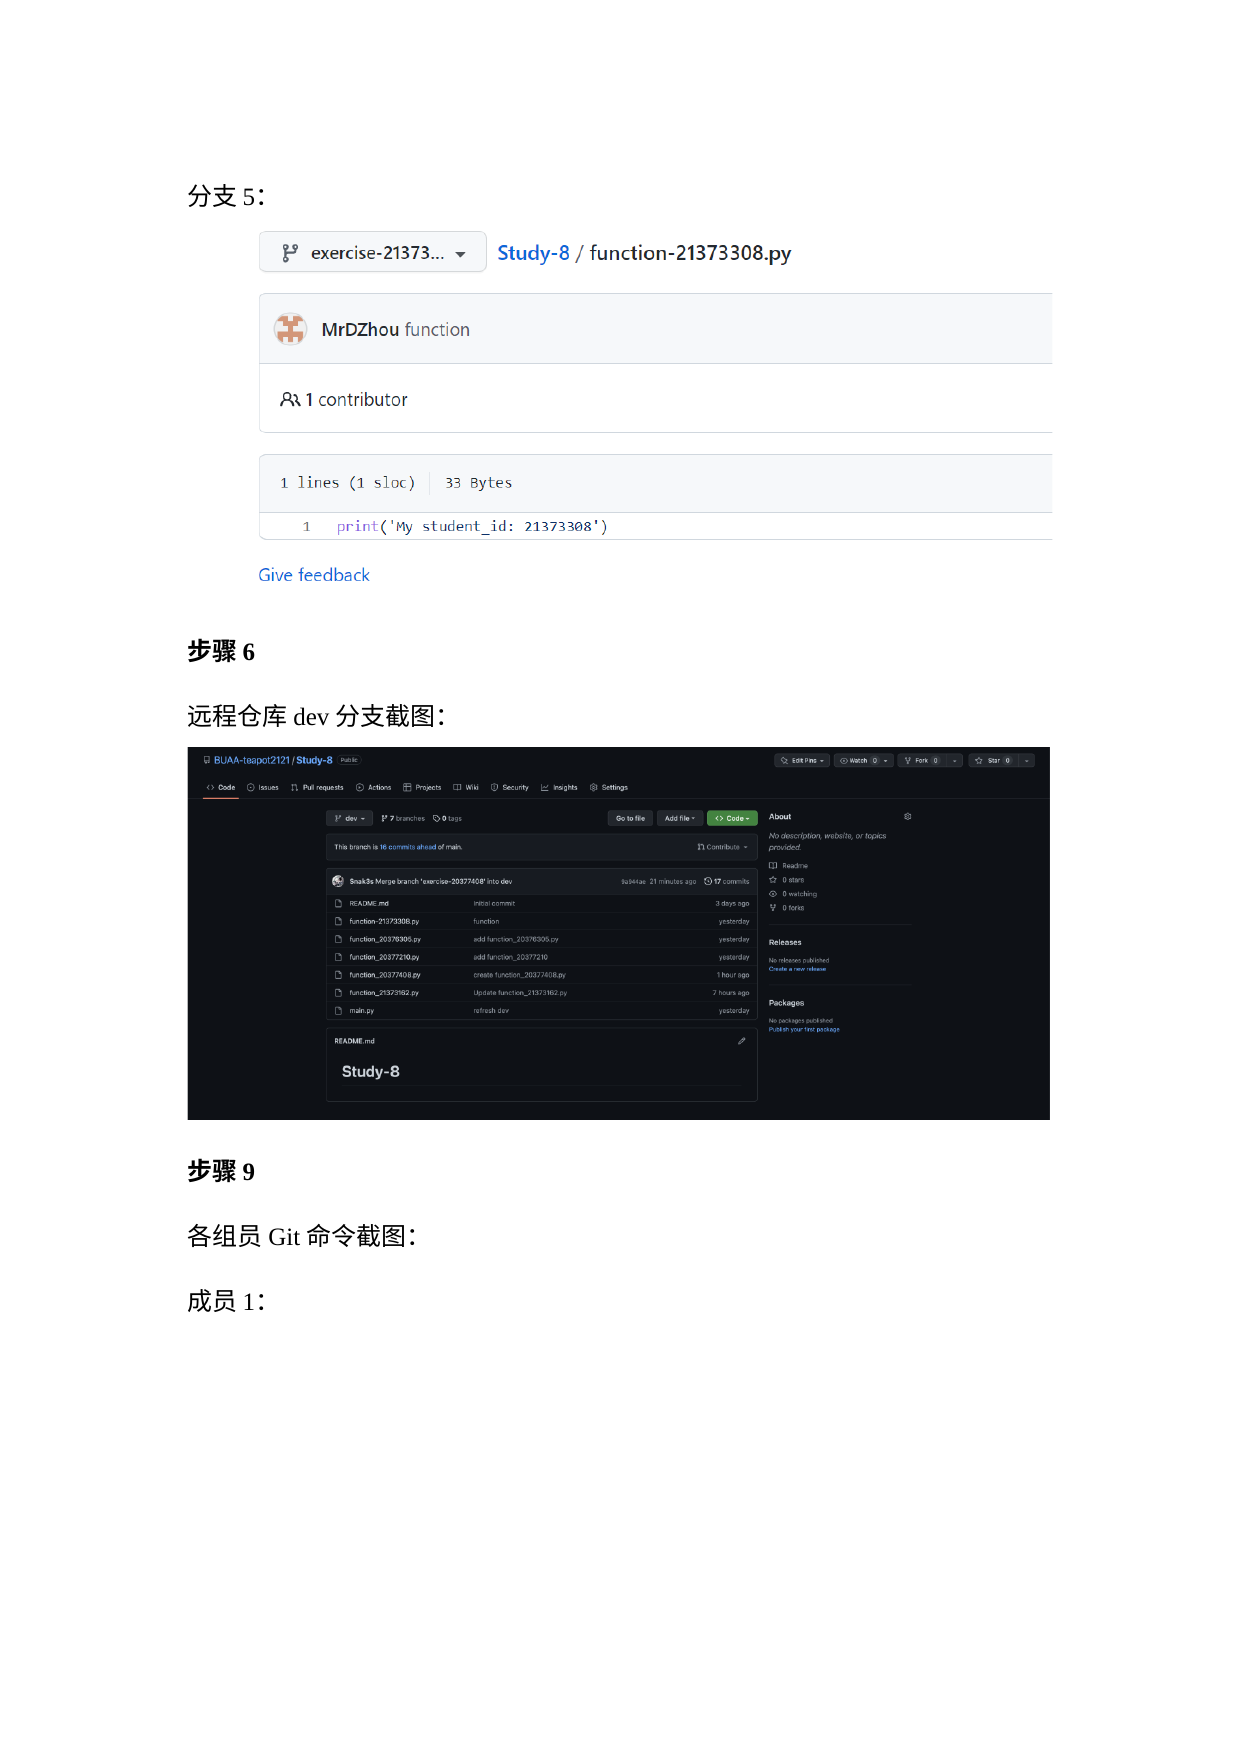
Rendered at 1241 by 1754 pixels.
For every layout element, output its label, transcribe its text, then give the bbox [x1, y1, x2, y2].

text 各组员 Git 命令截图： [187, 1202, 1053, 1267]
text 步骤6 [187, 617, 1053, 682]
picture [187, 227, 1053, 599]
text 步骤9 [187, 1137, 1053, 1202]
picture [187, 747, 1050, 1120]
text 远程仓库 dev 分支截图： [187, 682, 1053, 747]
text 分支5： [187, 162, 1053, 227]
text 成员1： [187, 1267, 1053, 1332]
